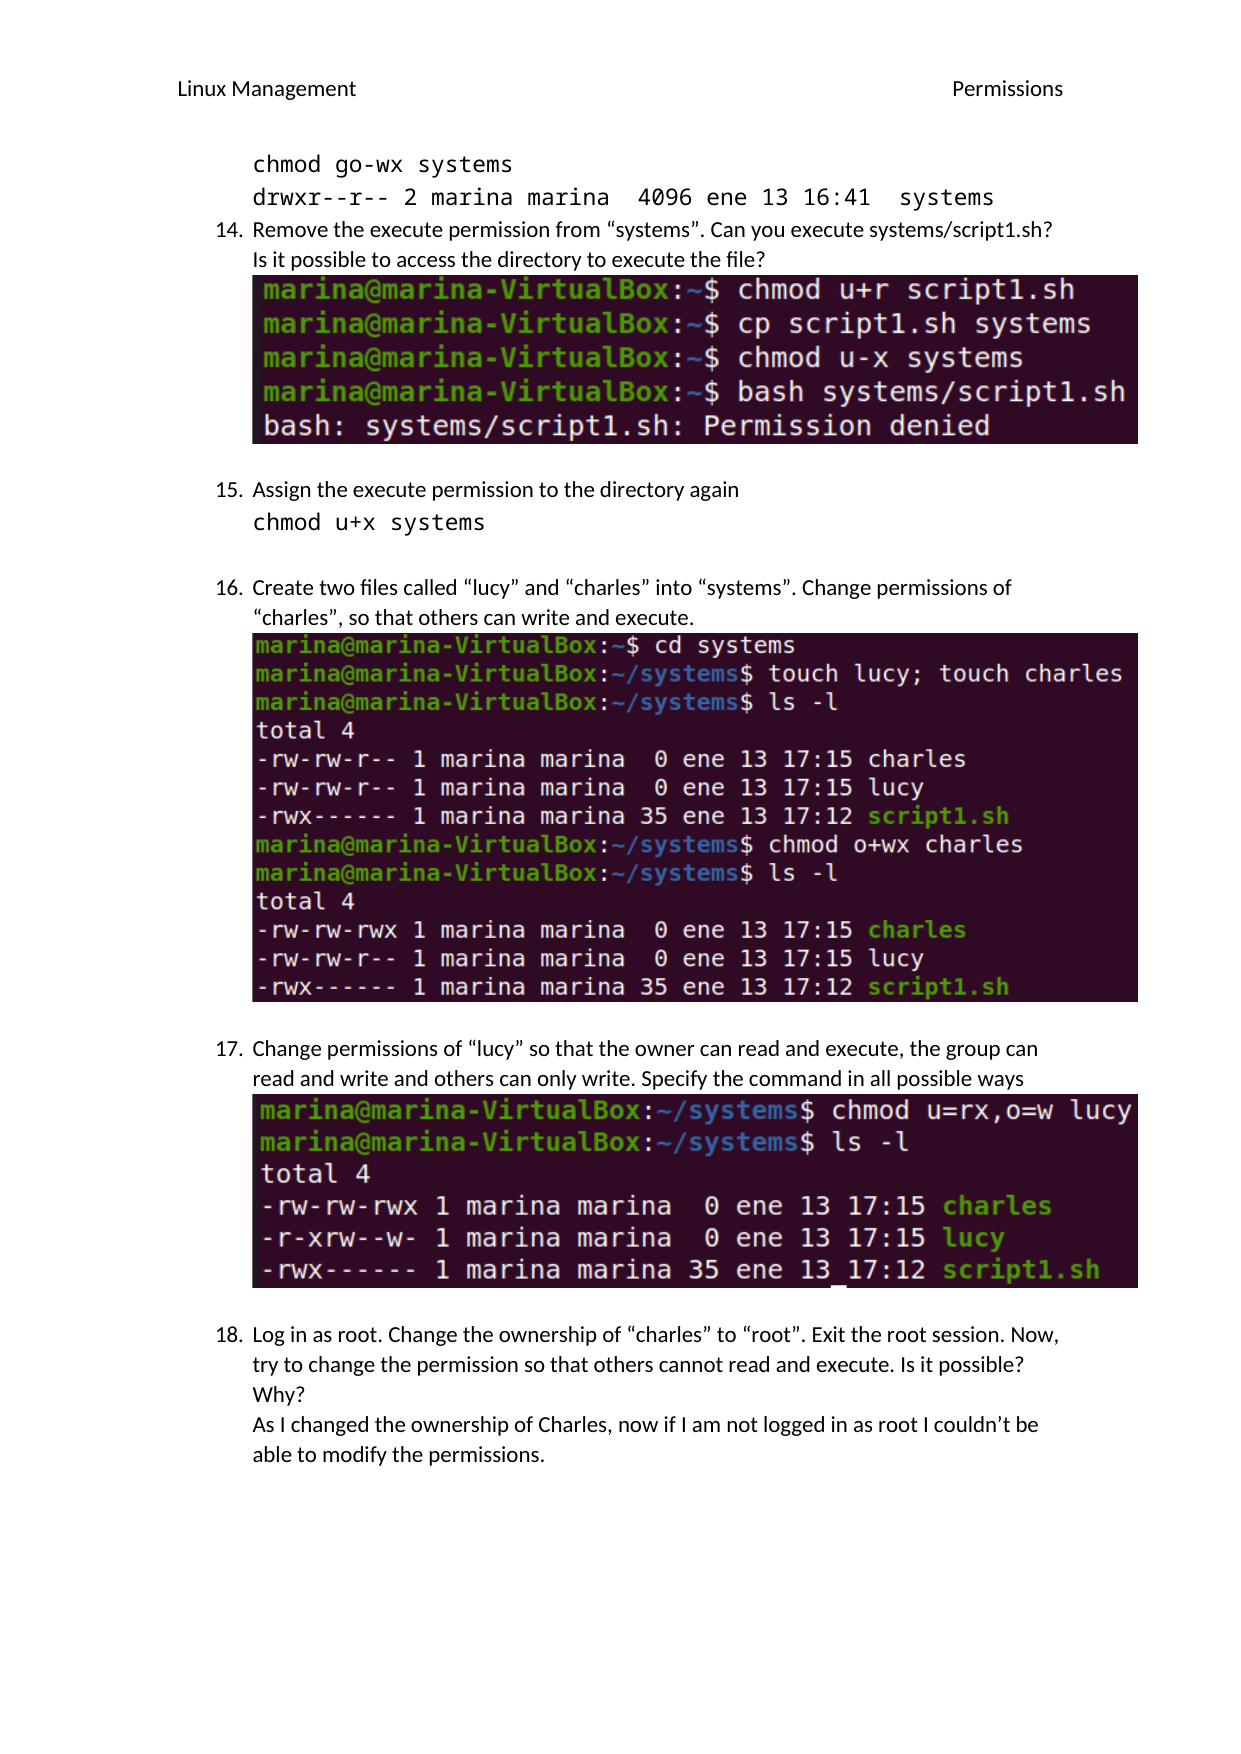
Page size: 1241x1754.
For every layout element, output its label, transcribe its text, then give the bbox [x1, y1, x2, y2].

list Log in as root. Change the ownership of “charles” to “root”. Exit the root session. Now, try to change the permission so that others cannot read and execute. Is it possible? Why? [215, 1320, 1063, 1408]
list chmod u+x systems [252, 506, 1063, 537]
list drwxr--r-- 2 marina marina 4096 ene 13 16:41 systems [252, 181, 1063, 213]
list As I changed the ownership of Charles, now if I am not logged in as root I couldn’t be able to modify the permissions. [252, 1410, 1063, 1469]
list Remove the execute permission from “systems”. Can you execute systems/script1.sh? Is it possible to access the directory to execute the file? [215, 215, 1063, 273]
list Assign the execute permission to the directory again [215, 476, 1063, 503]
list chmod go-wx systems [252, 148, 1063, 179]
list Create two files called “lucy” and “charles” into “systems”. Change permissions of “charles”, so that others can write and execute. [215, 573, 1063, 631]
picture [252, 275, 1138, 444]
list Change permissions of “lucy” so that the owner can read and execute, the group can read and write and others can only write. Specify the command in all possible ways [215, 1034, 1063, 1092]
picture [252, 1094, 1138, 1288]
picture [252, 633, 1138, 1002]
